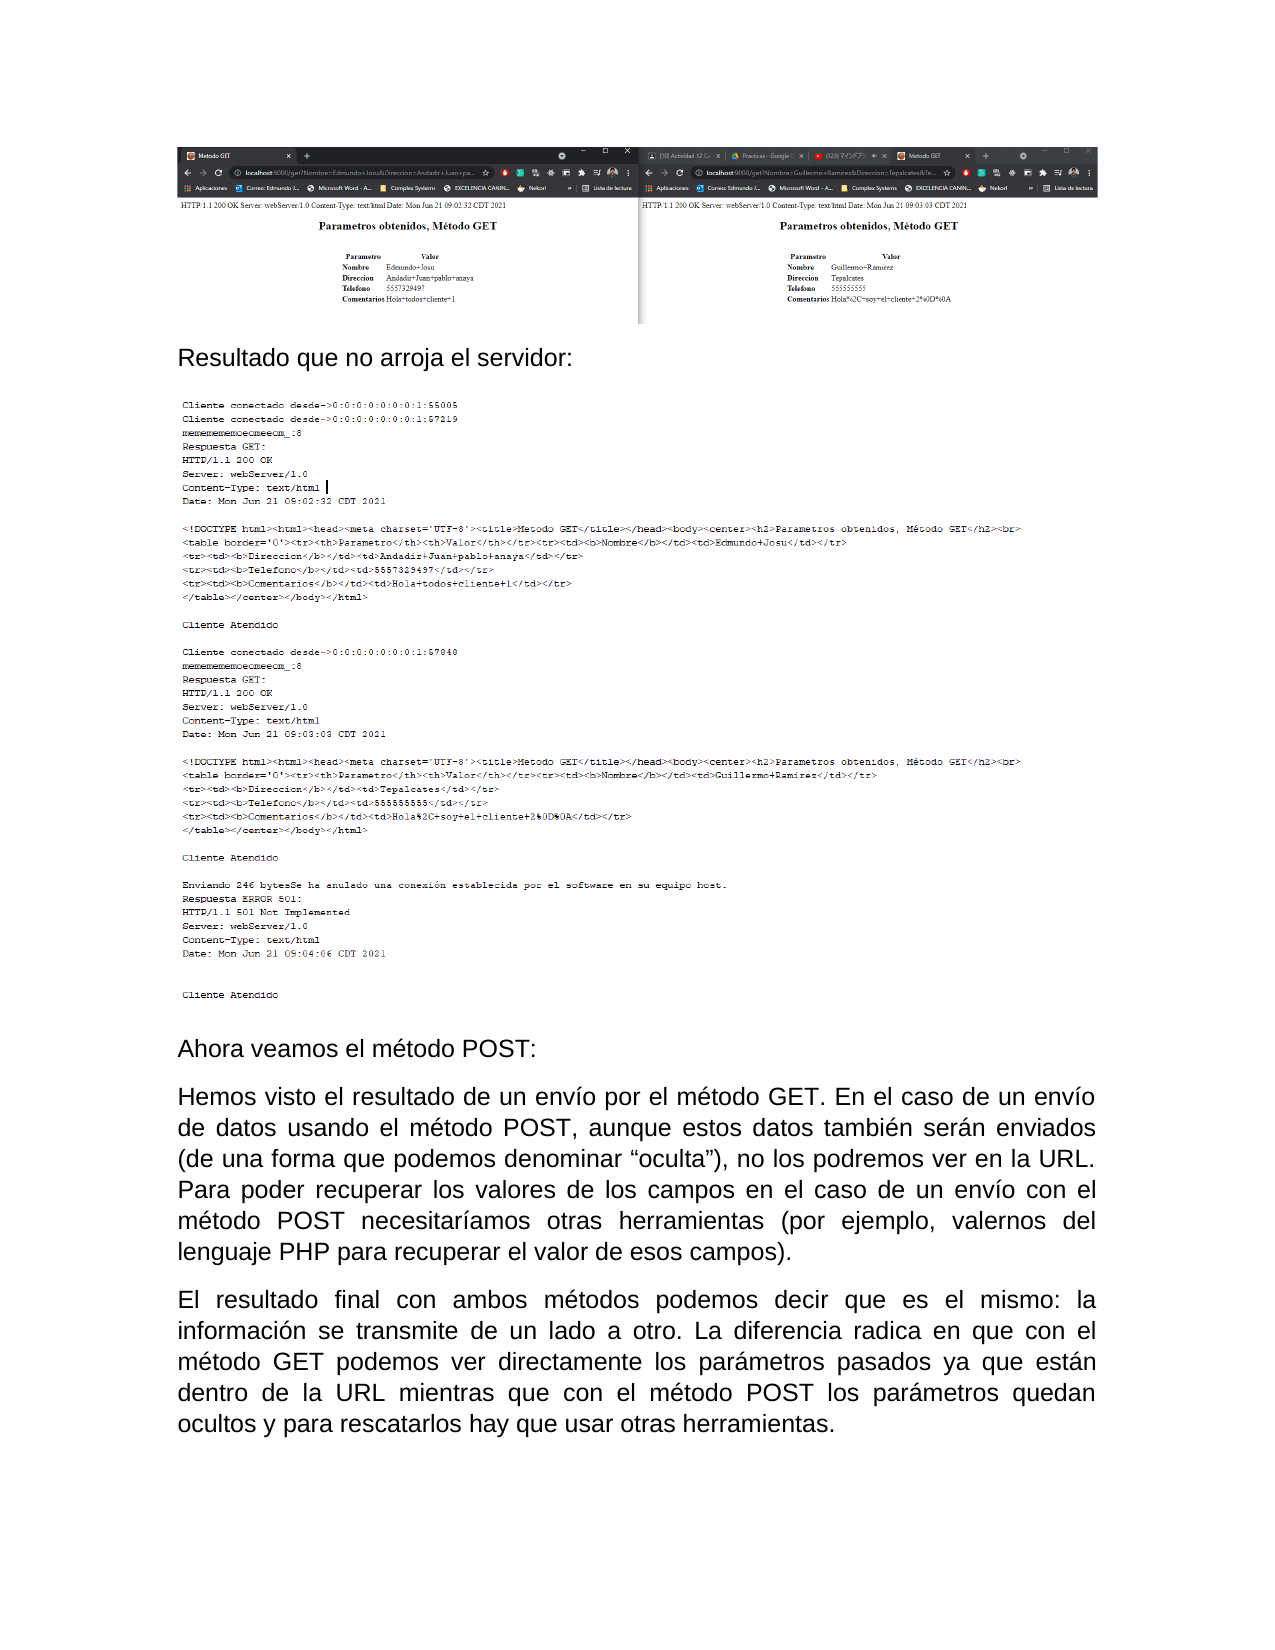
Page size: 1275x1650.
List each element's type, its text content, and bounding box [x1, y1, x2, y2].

text Ahora veamos el método POST: [177, 1034, 1098, 1063]
text Hemos visto el resultado de un envío por el método GET. En el caso de un envío de datos usando el método POST, aunque estos datos también serán enviados (de una forma que podemos denominar “oculta”), no los podremos ver en la URL. Para poder recuperar los valores de los campos en el caso de un envío con el método POST necesitaríamos otras herramientas (por ejemplo, valernos del lenguaje PHP para recuperar el valor de esos campos). [177, 1082, 1098, 1266]
text Resultado que no arroja el servidor: [177, 343, 1098, 371]
picture [177, 147, 1098, 324]
text El resultado final con ambos métodos podemos decir que es el mismo: la información se transmite de un lado a otro. La diferencia radica en que con el método GET podemos ver directamente los parámetros pasados ya que están dentro de la URL mientras que con el método POST los parámetros quedan ocultos y para rescatarlos hay que usar otras herramientas. [177, 1285, 1098, 1438]
picture [177, 390, 1098, 1016]
